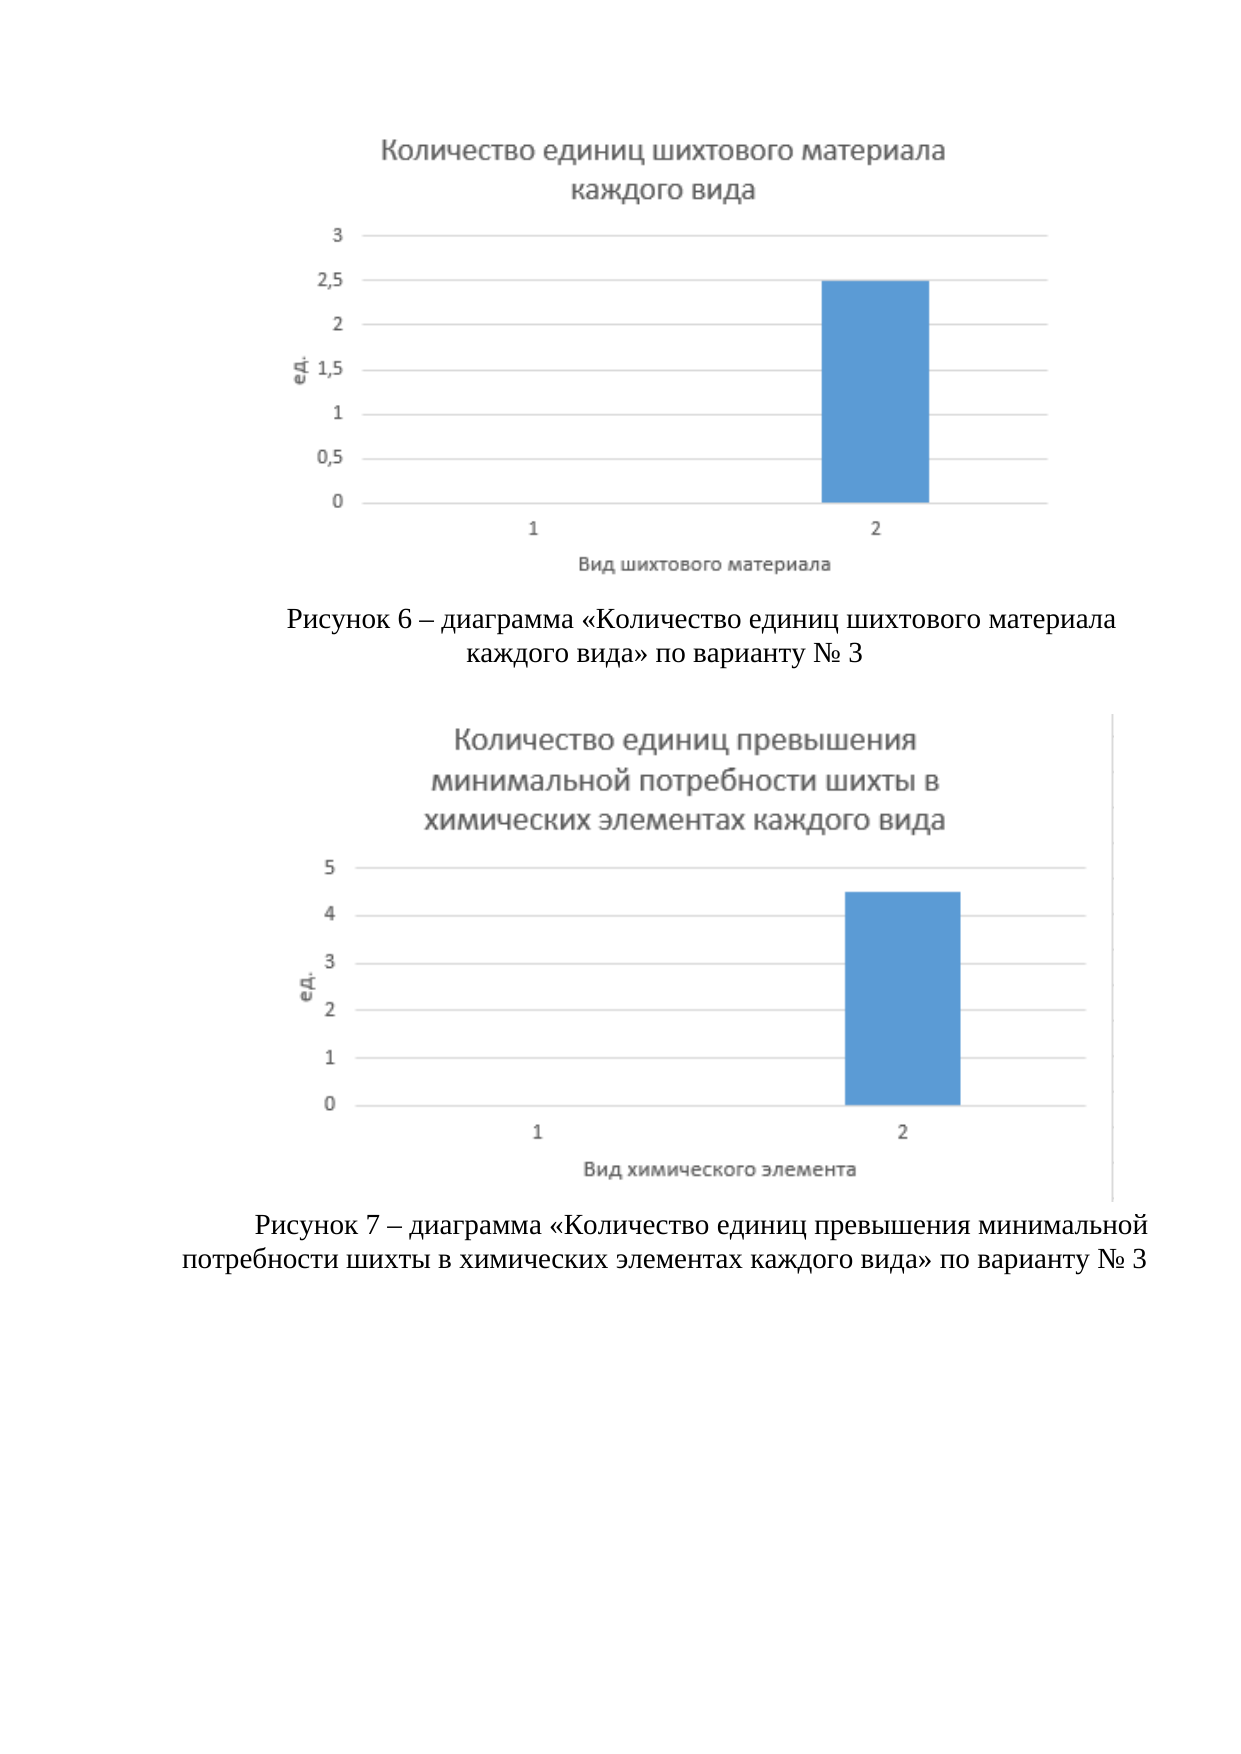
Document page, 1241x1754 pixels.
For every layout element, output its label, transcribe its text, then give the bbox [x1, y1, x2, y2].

text Рисунок 7 – диаграмма «Количество единиц превышения минимальной потребности шихты в химических элементах каждого вида» по варианту № 3 [177, 1207, 1152, 1274]
picture [258, 118, 1071, 579]
text Рисунок 6 – диаграмма «Количество единиц шихтового материала каждого вида» по варианту № 3 [177, 602, 1152, 669]
picture [288, 714, 1114, 1202]
